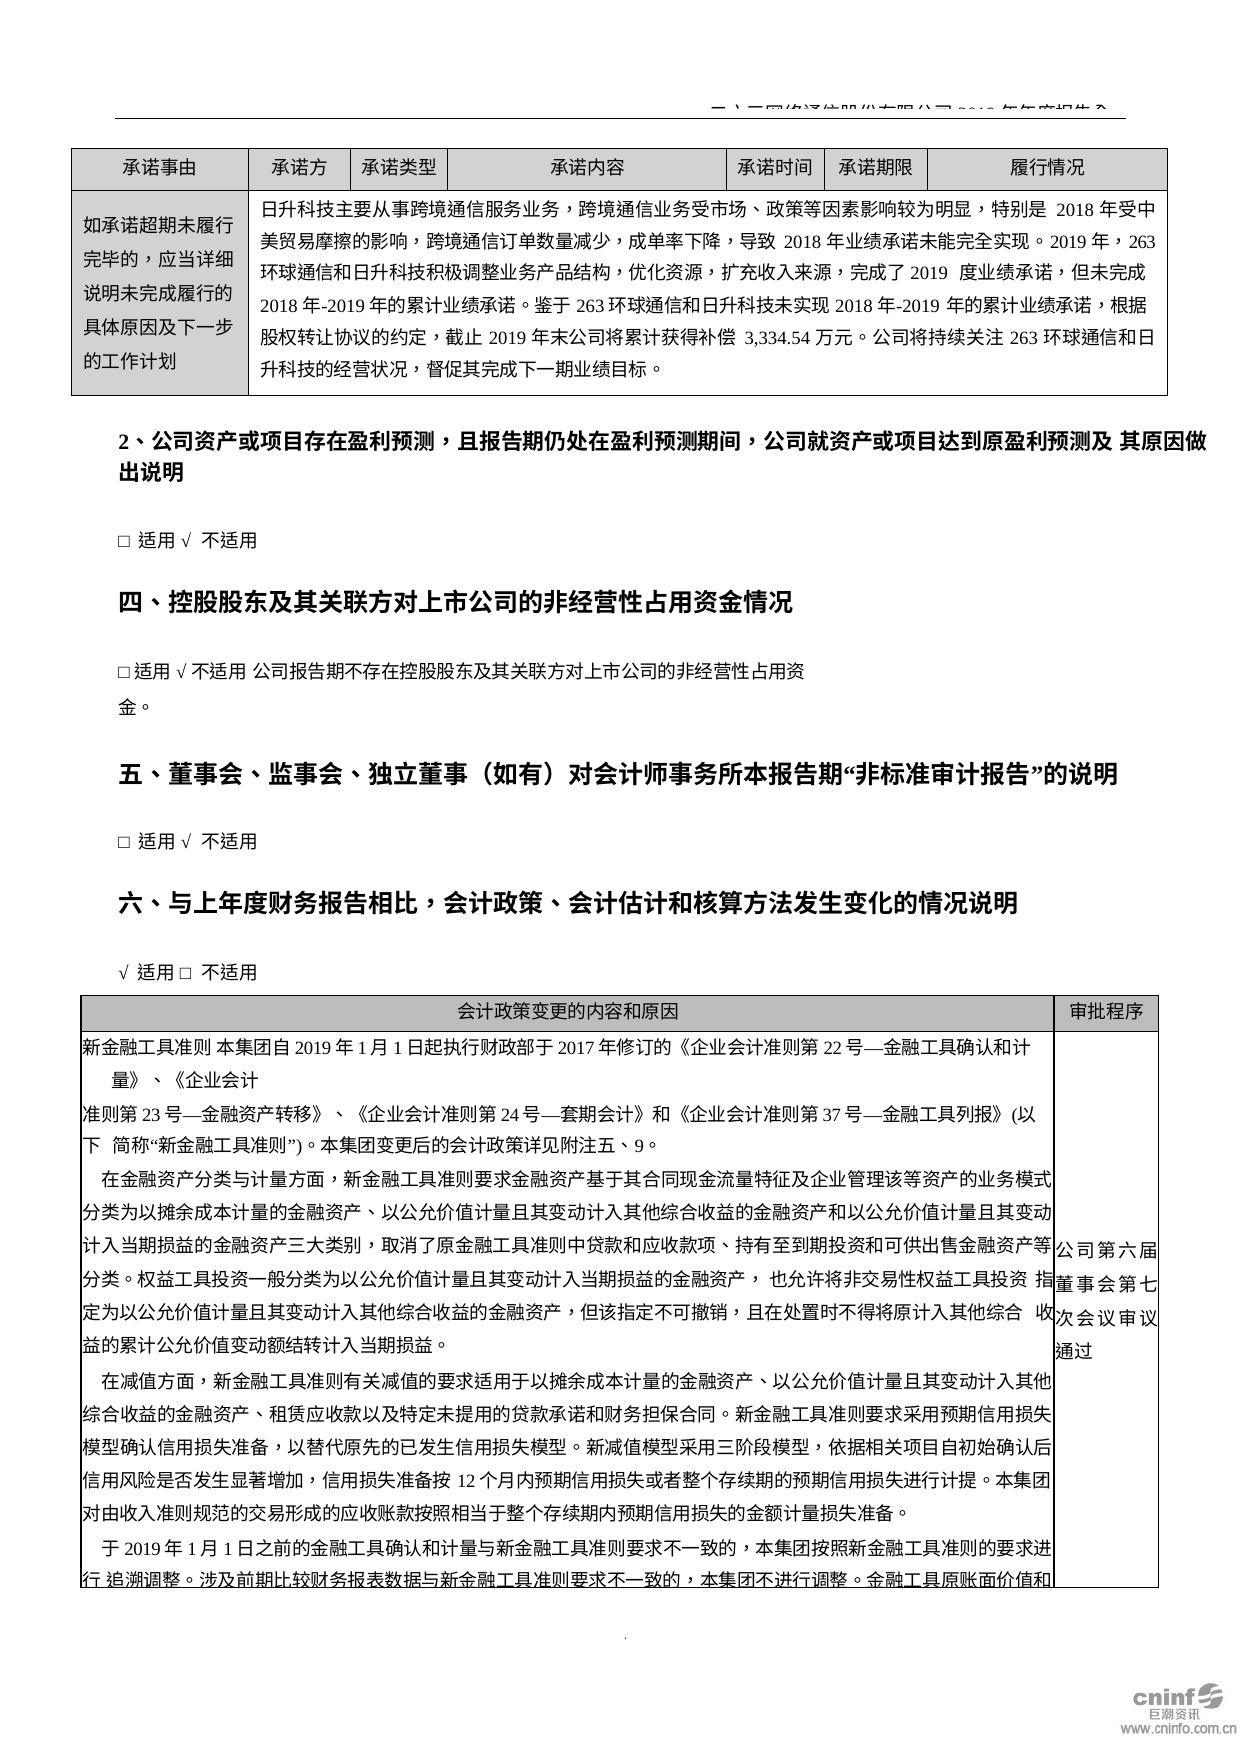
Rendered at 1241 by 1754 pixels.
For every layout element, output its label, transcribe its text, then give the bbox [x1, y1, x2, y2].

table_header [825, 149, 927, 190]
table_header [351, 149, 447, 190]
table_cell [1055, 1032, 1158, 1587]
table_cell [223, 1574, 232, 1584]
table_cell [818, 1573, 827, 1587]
picture [1115, 1680, 1240, 1737]
subtitle 六、与上年度财务报告相比，会计政策、会计估计和核算方法发生变化的情况说明 [118, 886, 1222, 920]
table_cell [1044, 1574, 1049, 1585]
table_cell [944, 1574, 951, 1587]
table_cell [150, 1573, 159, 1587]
text √ 适用 □ 不适用 [118, 959, 655, 985]
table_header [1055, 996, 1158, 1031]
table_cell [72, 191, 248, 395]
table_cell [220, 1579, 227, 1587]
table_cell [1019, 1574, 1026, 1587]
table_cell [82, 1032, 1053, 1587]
text □ 适用 √ 不适用 [118, 828, 655, 853]
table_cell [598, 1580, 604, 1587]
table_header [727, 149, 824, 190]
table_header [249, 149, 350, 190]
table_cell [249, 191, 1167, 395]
text □ 适用 √ 不适用 [118, 527, 655, 552]
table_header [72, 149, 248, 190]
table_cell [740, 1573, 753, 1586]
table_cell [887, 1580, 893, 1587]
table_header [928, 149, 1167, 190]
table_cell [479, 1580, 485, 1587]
subtitle 四、控股股东及其关联方对上市公司的非经营性占用资金情况 [118, 585, 1222, 619]
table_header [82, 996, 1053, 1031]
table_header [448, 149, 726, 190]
subtitle 2、公司资产或项目存在盈利预测，且报告期仍处在盈利预测期间，公司就资产或项目达到原盈利预测及 其原因做出说明 [118, 426, 1222, 487]
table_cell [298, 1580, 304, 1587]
subtitle 五、董事会、监事会、独立董事（如有）对会计师事务所本报告期“非标准审计报告”的说明 [118, 757, 1222, 791]
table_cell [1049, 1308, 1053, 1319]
text □ 适用 √ 不适用 公司报告期不存在控股股东及其关联方对上市公司的非经营性占用资金。 [118, 658, 839, 720]
